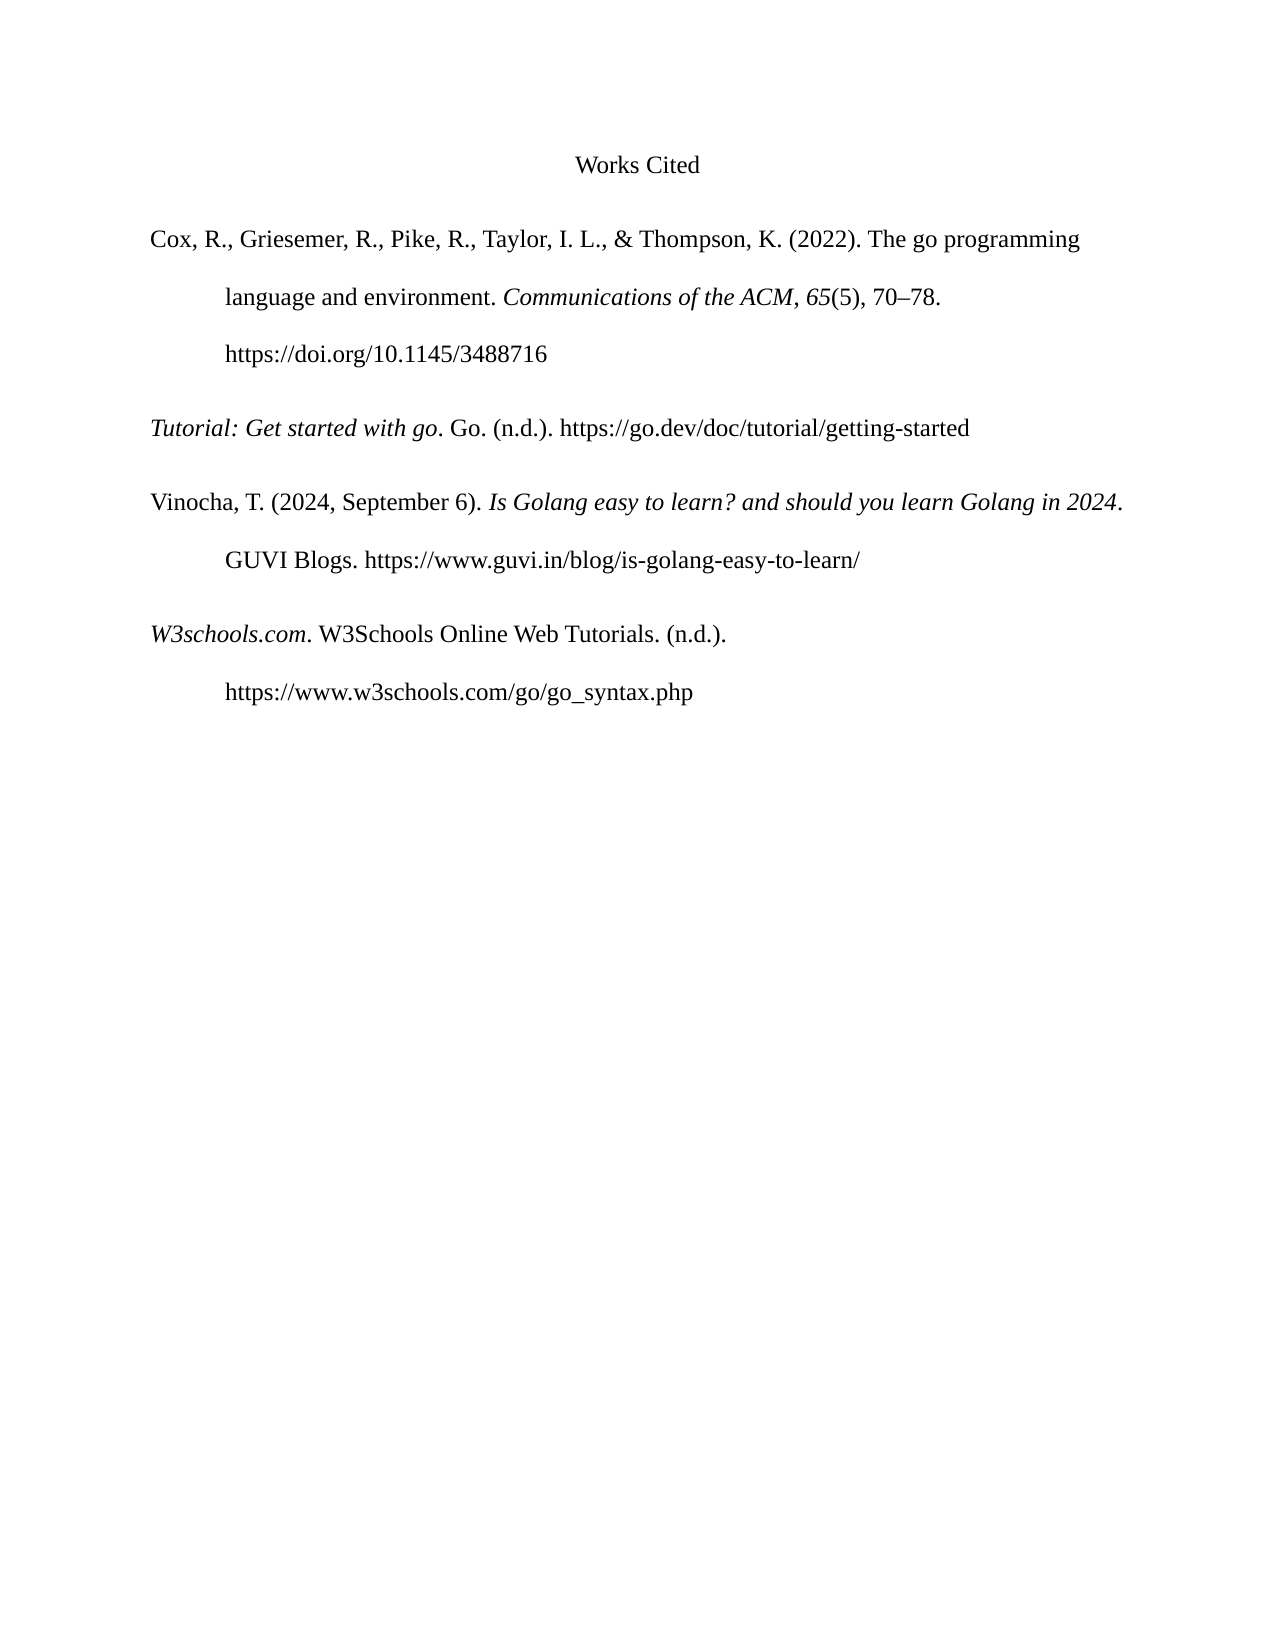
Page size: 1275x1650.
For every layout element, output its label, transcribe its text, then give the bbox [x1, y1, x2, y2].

text Tutorial: Get started with go. Go. (n.d.). https://go.dev/doc/tutorial/getting-started [150, 413, 1125, 442]
text Cox, R., Griesemer, R., Pike, R., Taylor, I. L., & Thompson, K. (2022). The go programming language and environment. Communications of the ACM, 65(5), 70–78. https://doi.org/10.1145/3488716 [150, 224, 1125, 368]
text W3schools.com. W3Schools Online Web Tutorials. (n.d.). https://www.w3schools.com/go/go_syntax.php [150, 619, 1125, 705]
text Vinocha, T. (2024, September 6). Is Golang easy to learn? and should you learn Golang in 2024. GUVI Blogs. https://www.guvi.in/blog/is-golang-easy-to-learn/ [150, 487, 1125, 574]
text Works Cited [150, 150, 1125, 179]
